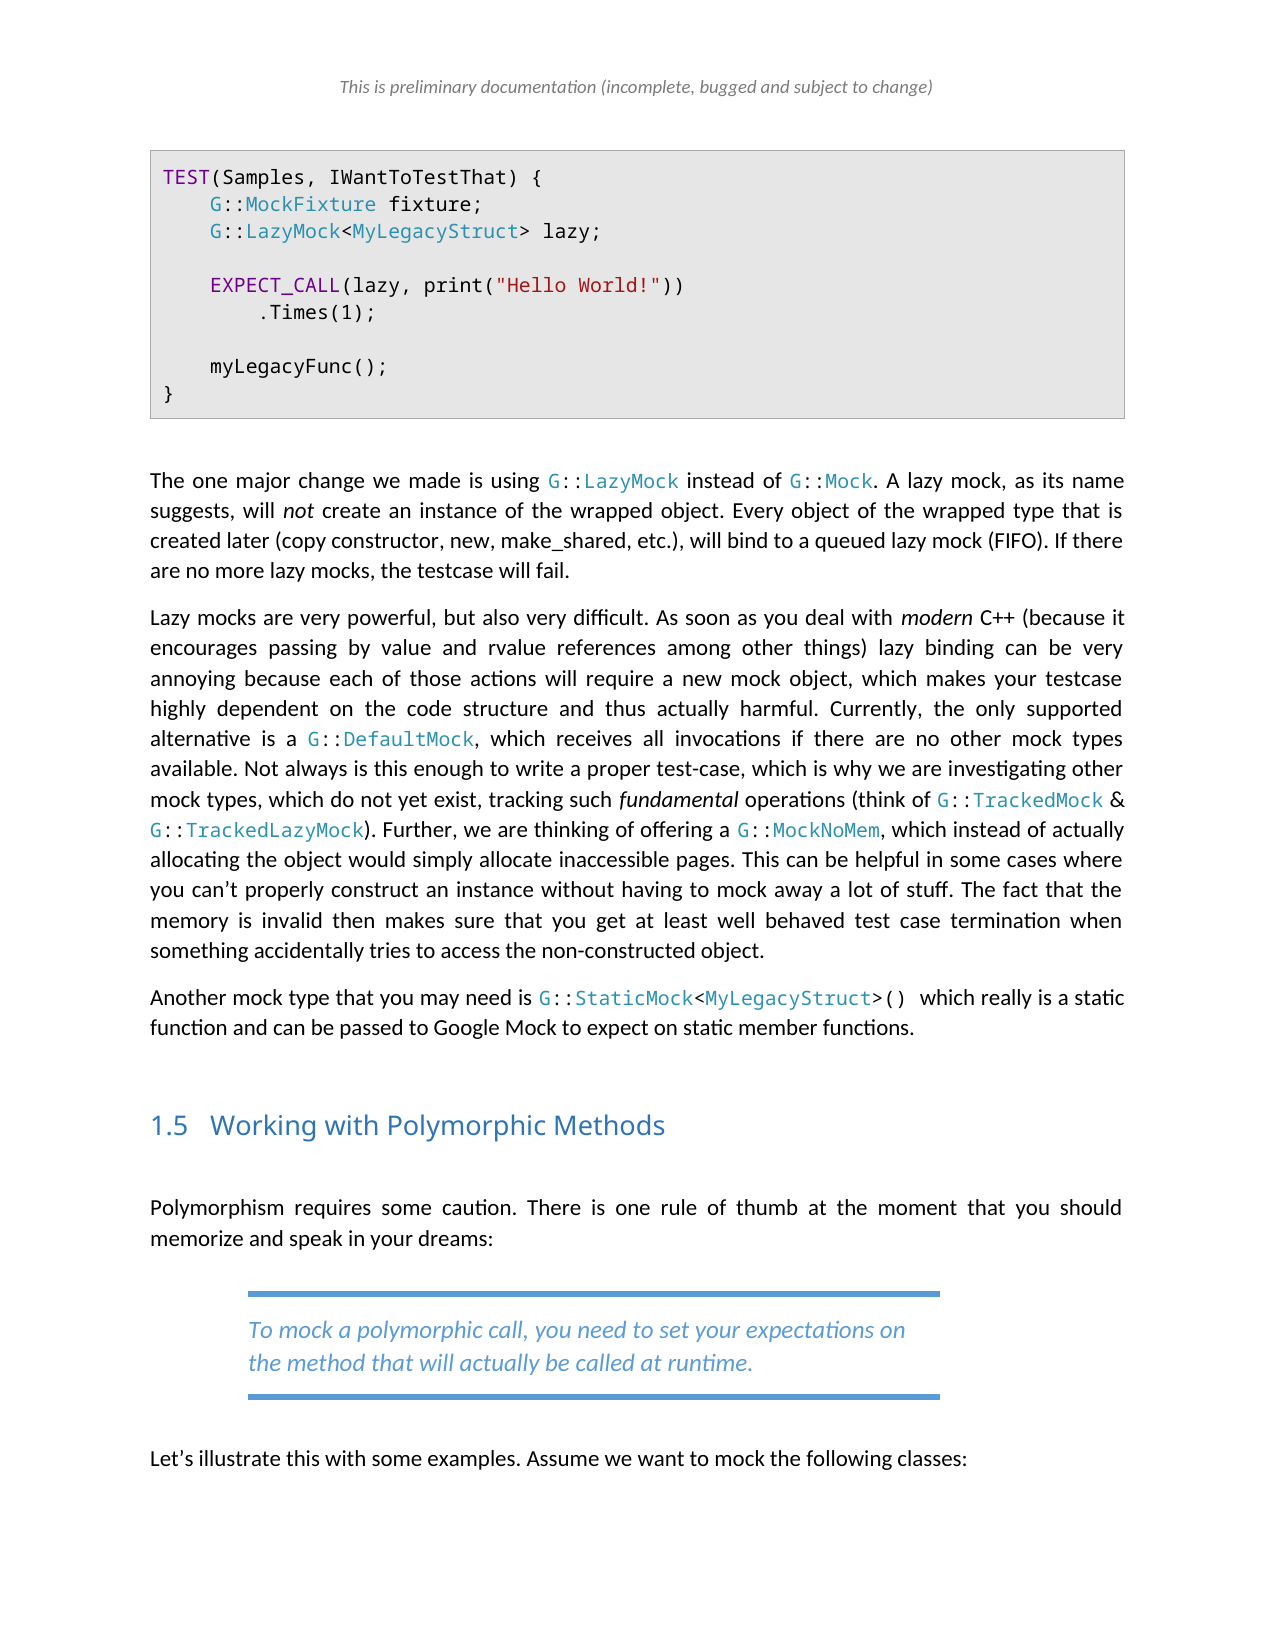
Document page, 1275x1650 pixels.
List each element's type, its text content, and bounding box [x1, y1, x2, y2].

text Let’s illustrate this with some examples. Assume we want to mock the following classes: [150, 1271, 1125, 1472]
text Lazy mocks are very powerful, but also very difficult. As soon as you deal with modern C++ (because it encourages passing by value and rvalue references among other things) lazy binding can be very annoying because each of those actions will require a new mock object, which makes your testcase highly dependent on the code structure and thus actually harmful. Currently, the only supported alternative is a G::DefaultMock, which receives all invocations if there are no other mock types available. Not always is this enough to write a proper test-case, which is why we are investigating other mock types, which do not yet exist, tracking such fundamental operations (think of G::TrackedMock & G::TrackedLazyMock). Further, we are thinking of offering a G::MockNoMem, which instead of actually allocating the object would simply allocate inaccessible pages. This can be helpful in some cases where you can’t properly construct an instance without having to mock away a lot of stuff. The fact that the memory is invalid then makes sure that you get at least well behaved test case termination when something accidentally tries to access the non-constructed object. [150, 603, 1125, 964]
text The one major change we made is using G::LazyMock instead of G::Mock. A lazy mock, as its name suggests, will not create an instance of the wrapped object. Every object of the wrapped type that is created later (copy constructor, new, make_shared, etc.), will bind to a queued lazy mock (FIFO). If there are no more lazy mocks, the testcase will fail. [150, 466, 1125, 584]
text Polymorphism requires some caution. There is one rule of thumb at the moment that you should memorize and speak in your dreams: [150, 1193, 1125, 1252]
text Another mock type that you may need is G::StaticMock<MyLegacyStruct>() which really is a static function and can be passed to Google Mock to expect on static member functions. [150, 983, 1125, 1041]
table_header TEST(Samples, IWantToTestThat) { G::MockFixture fixture; G::LazyMock<MyLegacyStruct> lazy; EXPECT_CALL(lazy, print("Hello World!")) .Times(1); myLegacyFunc(); } [151, 151, 1124, 418]
subtitle Working with Polymorphic Methods [150, 1107, 1125, 1144]
